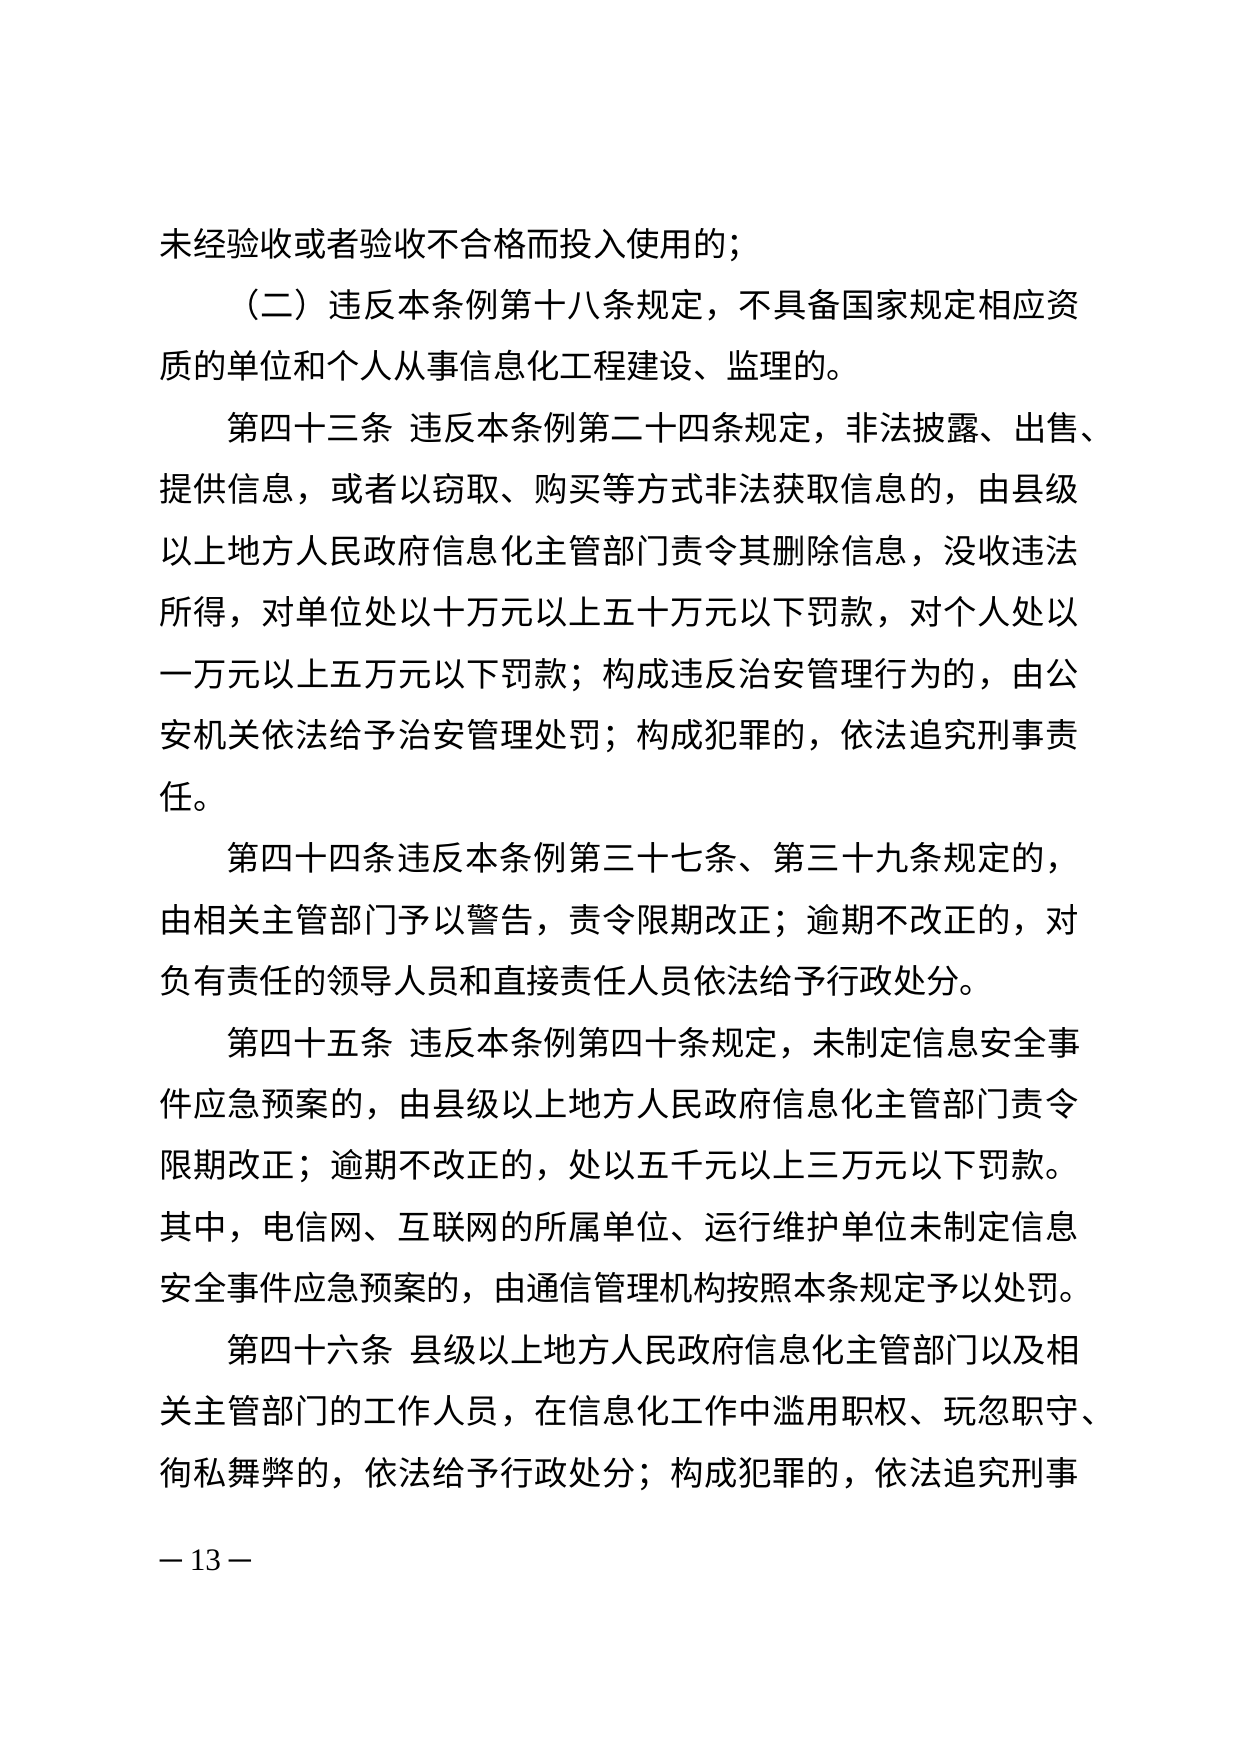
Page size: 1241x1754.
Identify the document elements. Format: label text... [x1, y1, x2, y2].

text 第四十五条 违反本条例第四十条规定，未制定信息安全事件应急预案的，由县级以上地方人民政府信息化主管部门责令限期改正；逾期不改正的，处以五千元以上三万元以下罚款。其中，电信网、互联网的所属单位、运行维护单位未制定信息安全事件应急预案的，由通信管理机构按照本条规定予以处罚。 [159, 1006, 1081, 1313]
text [159, 1313, 1081, 1497]
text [159, 207, 1081, 268]
text （二）违反本条例第十八条规定，不具备国家规定相应资质的单位和个人从事信息化工程建设、监理的。 [159, 268, 1081, 391]
text 第四十三条 违反本条例第二十四条规定，非法披露、出售、提供信息，或者以窃取、购买等方式非法获取信息的，由县级以上地方人民政府信息化主管部门责令其删除信息，没收违法所得，对单位处以十万元以上五十万元以下罚款，对个人处以一万元以上五万元以下罚款；构成违反治安管理行为的，由公安机关依法给予治安管理处罚；构成犯罪的，依法追究刑事责任。 [159, 391, 1081, 821]
text 第四十四条违反本条例第三十七条、第三十九条规定的，由相关主管部门予以警告，责令限期改正；逾期不改正的，对负有责任的领导人员和直接责任人员依法给予行政处分。 [159, 821, 1081, 1006]
